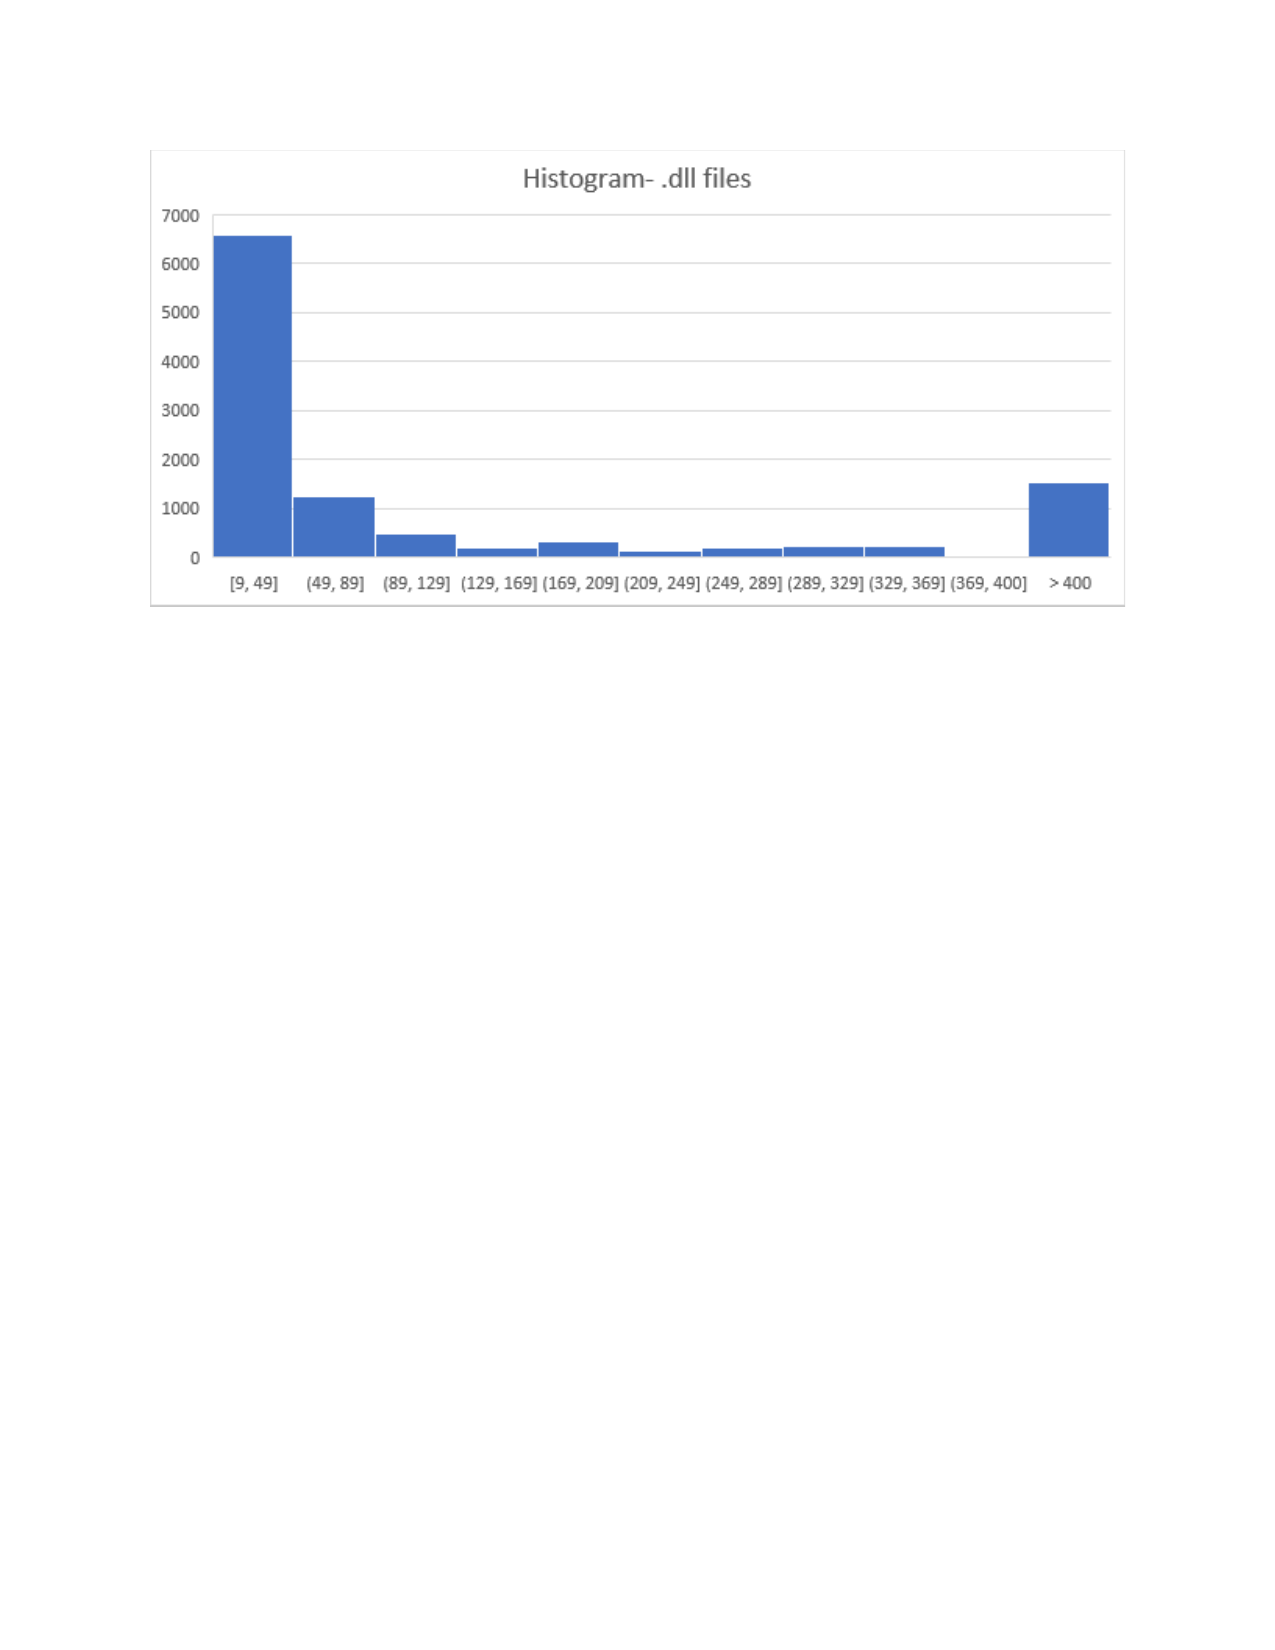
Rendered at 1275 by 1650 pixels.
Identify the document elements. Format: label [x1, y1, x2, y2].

picture [150, 150, 1125, 608]
